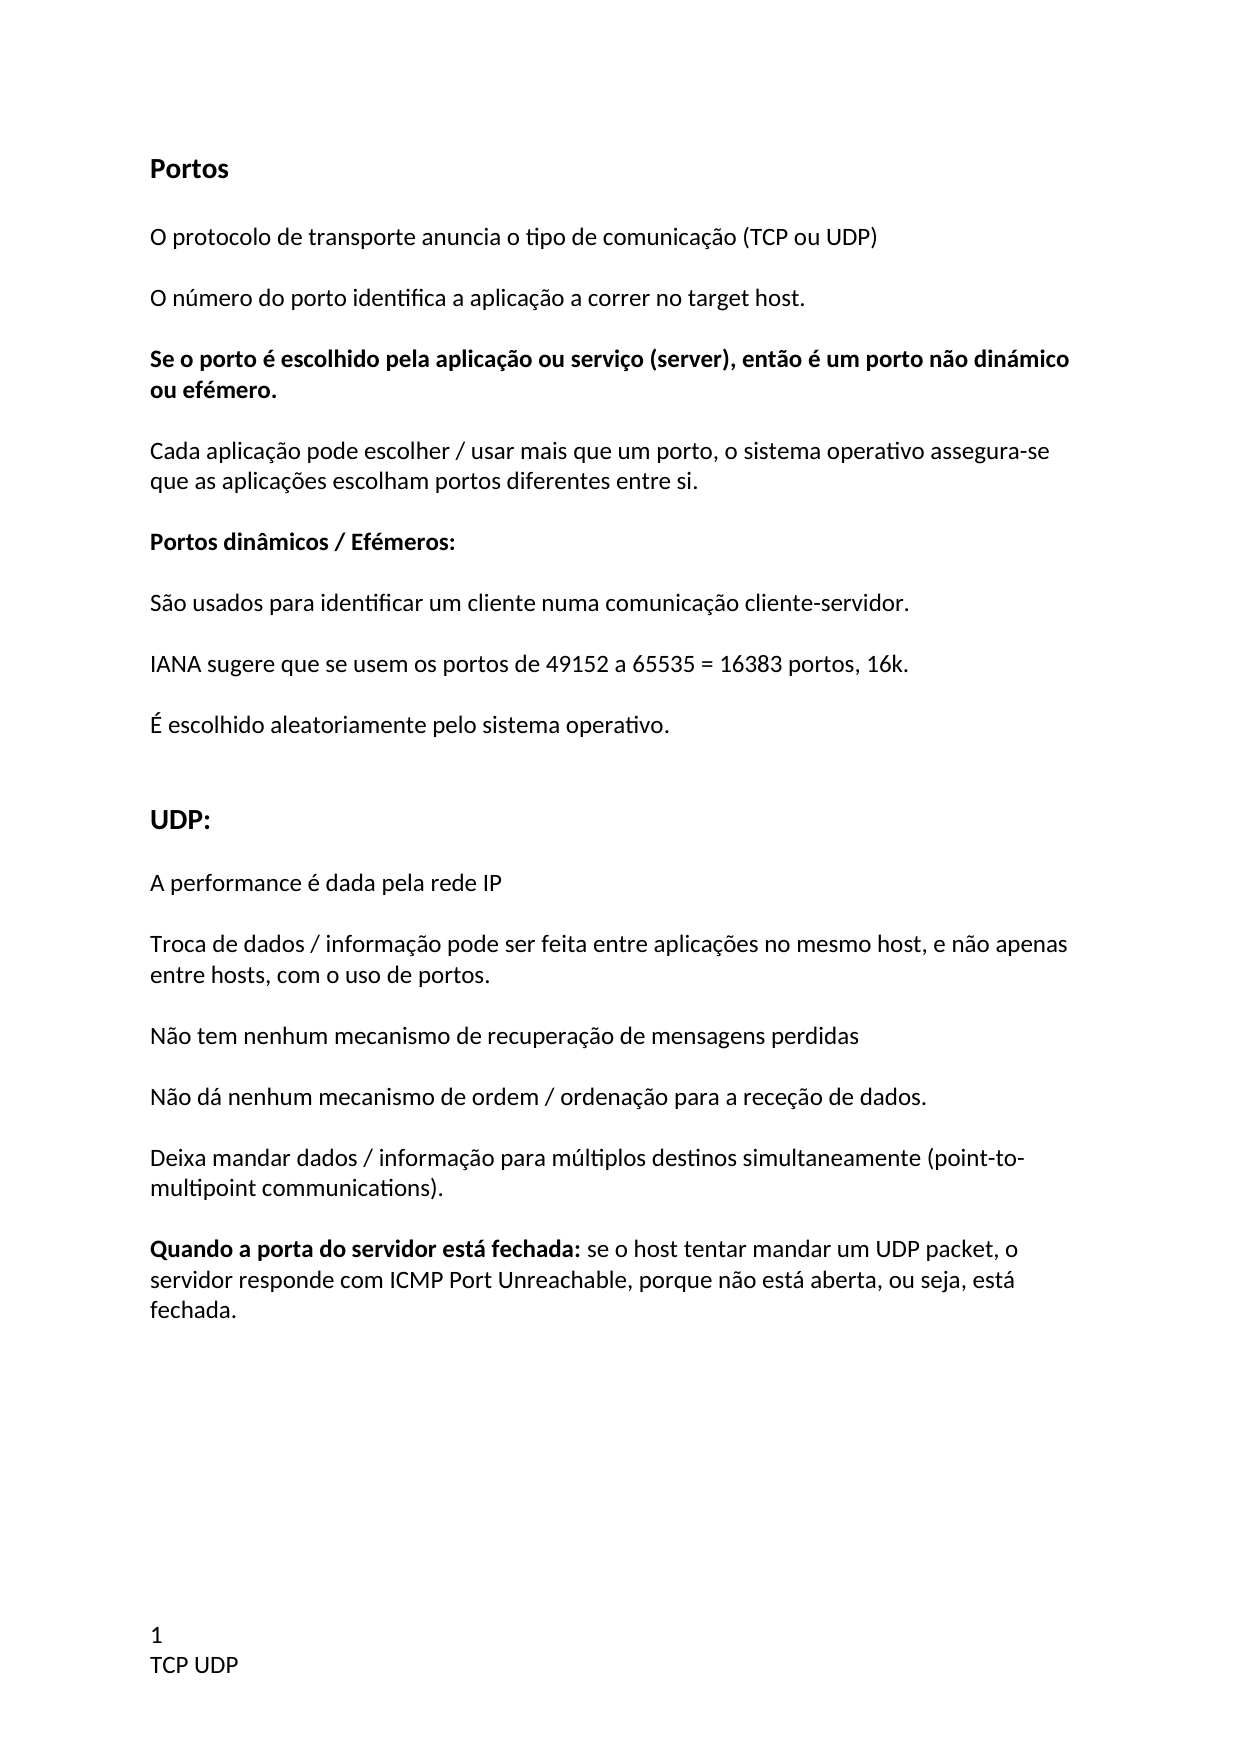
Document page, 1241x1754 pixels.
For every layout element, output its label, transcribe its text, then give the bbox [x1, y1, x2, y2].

text É escolhido aleatoriamente pelo sistema operativo. [150, 709, 1090, 740]
text Portos dinâmicos / Efémeros: [150, 526, 1090, 557]
text Não dá nenhum mecanismo de ordem / ordenação para a receção de dados. [150, 1081, 1090, 1111]
text São usados para identificar um cliente numa comunicação cliente-servidor. [150, 587, 1090, 618]
text IANA sugere que se usem os portos de 49152 a 65535 = 16383 portos, 16k. [150, 648, 1090, 679]
text A performance é dada pela rede IP [150, 867, 1090, 898]
text O número do porto identifica a aplicação a correr no target host. [150, 282, 1090, 313]
text UDP: [150, 801, 1090, 837]
text O protocolo de transporte anuncia o tipo de comunicação (TCP ou UDP) [150, 221, 1090, 252]
text Troca de dados / informação pode ser feita entre aplicações no mesmo host, e não apenas entre hosts, com o uso de portos. [150, 928, 1090, 989]
text Cada aplicação pode escolher / usar mais que um porto, o sistema operativo assegura-se que as aplicações escolham portos diferentes entre si. [150, 435, 1090, 496]
text Portos [150, 150, 1090, 186]
text Quando a porta do servidor está fechada: se o host tentar mandar um UDP packet, o servidor responde com ICMP Port Unreachable, porque não está aberta, ou seja, está fechada. [150, 1233, 1090, 1325]
text Se o porto é escolhido pela aplicação ou serviço (server), então é um porto não dinámico ou efémero. [150, 343, 1090, 404]
text Não tem nenhum mecanismo de recuperação de mensagens perdidas [150, 1020, 1090, 1050]
text Deixa mandar dados / informação para múltiplos destinos simultaneamente (point-to-multipoint communications). [150, 1142, 1090, 1203]
